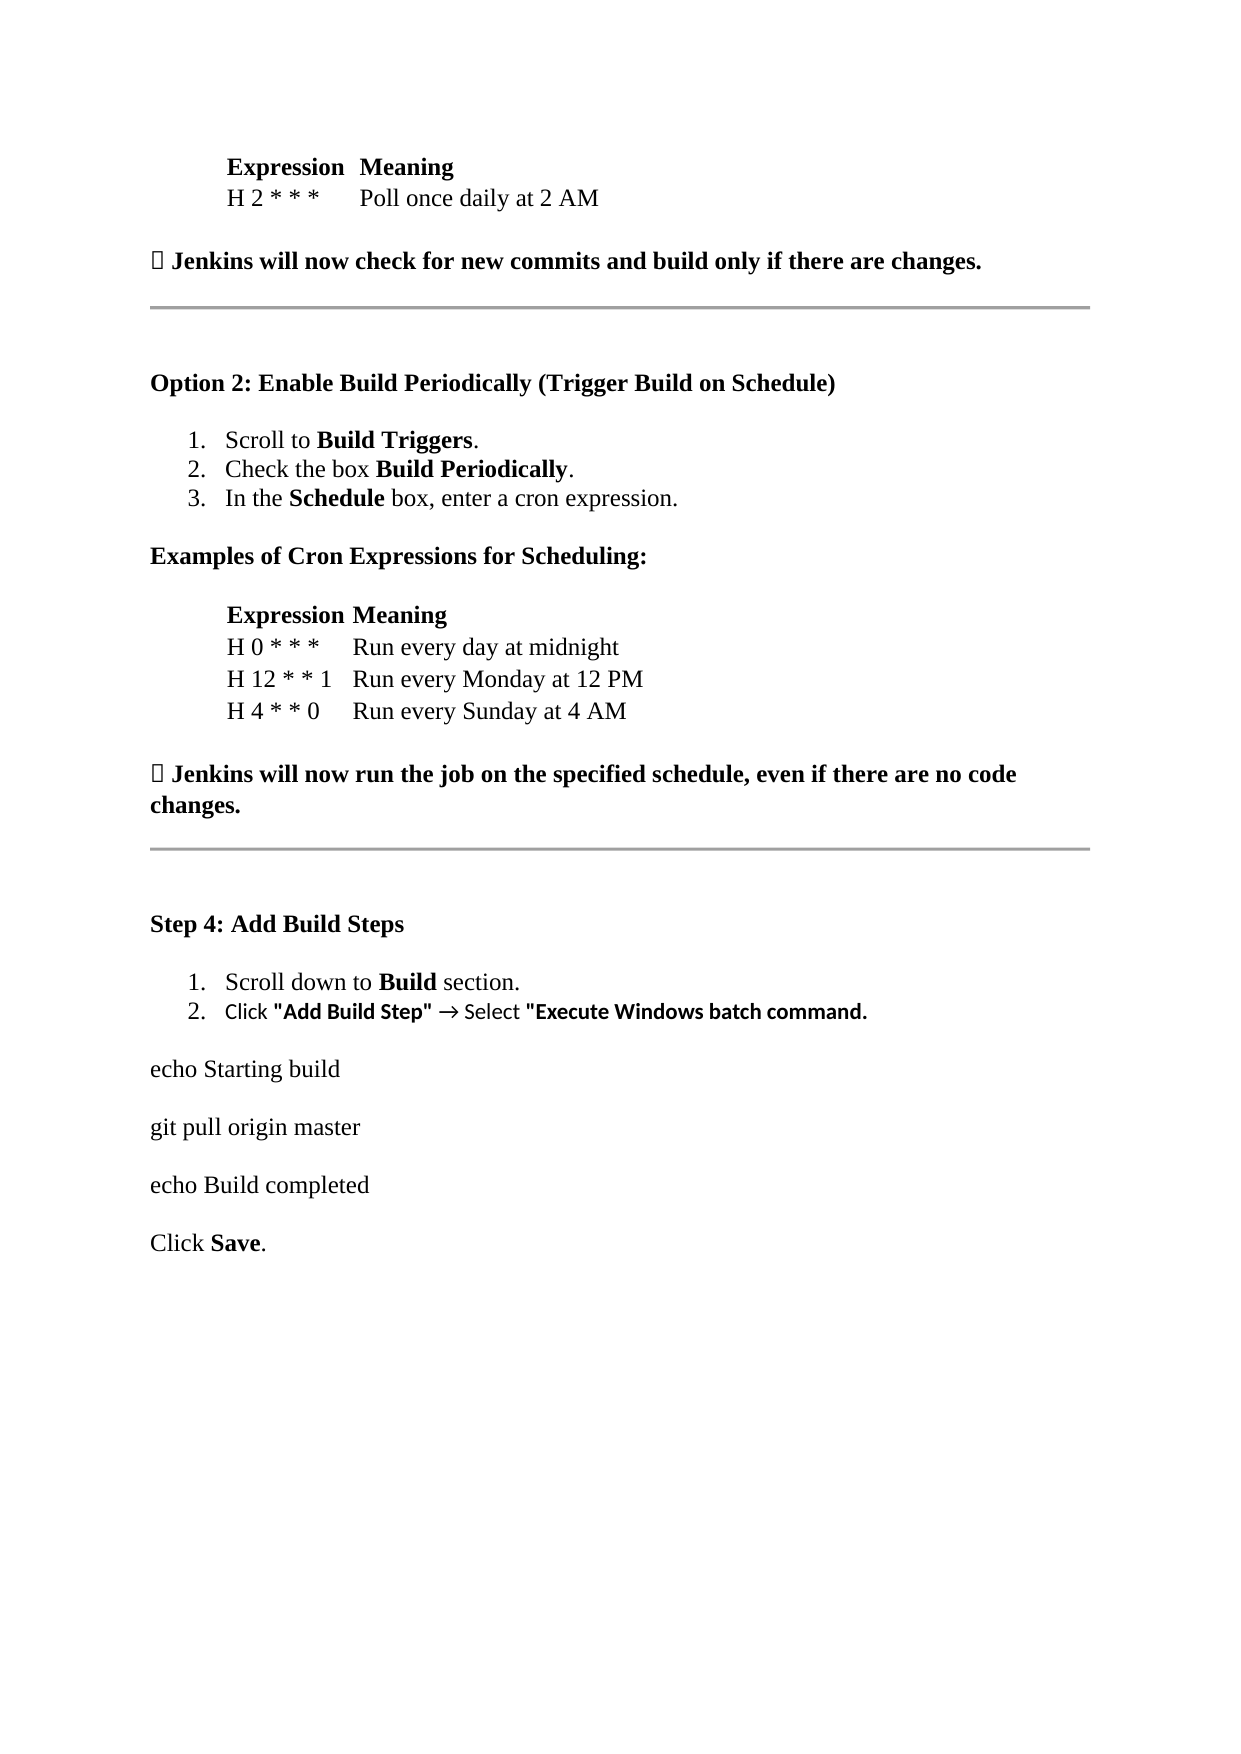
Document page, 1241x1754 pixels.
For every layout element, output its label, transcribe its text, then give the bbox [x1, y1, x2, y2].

table_cell Run every day at midnight [351, 631, 650, 663]
table_header Meaning [358, 150, 605, 182]
text echo Starting build [150, 1054, 1090, 1083]
table_cell H 0 * * * [225, 631, 351, 663]
table_header Meaning [351, 599, 650, 631]
table_cell Run every Sunday at 4 AM [351, 695, 650, 726]
text Examples of Cron Expressions for Scheduling: [150, 541, 1090, 570]
list In the Schedule box, enter a cron expression. [187, 483, 1090, 512]
text ✅ Jenkins will now check for new commits and build only if there are changes. [150, 243, 1090, 277]
table_cell H 12 * * 1 [225, 663, 351, 694]
text ✅ Jenkins will now run the job on the specified schedule, even if there are no code changes. [150, 756, 1090, 818]
table_header Expression [225, 150, 358, 182]
table_cell H 2 * * * [225, 182, 358, 214]
text Option 2: Enable Build Periodically (Trigger Build on Schedule) [150, 368, 1090, 396]
table_cell Run every Monday at 12 PM [351, 663, 650, 694]
text Click Save. [150, 1228, 1090, 1257]
text Step 4: Add Build Steps [150, 909, 1090, 938]
list Click "Add Build Step" → Select "Execute Windows batch command. [187, 996, 1090, 1025]
list Scroll down to Build section. [187, 967, 1090, 996]
table_cell H 4 * * 0 [225, 695, 351, 726]
text echo Build completed [150, 1170, 1090, 1199]
text git pull origin master [150, 1112, 1090, 1141]
list Scroll to Build Triggers. [187, 426, 1090, 454]
table_cell Poll once daily at 2 AM [358, 182, 605, 214]
table_header Expression [225, 599, 351, 631]
list Check the box Build Periodically. [187, 454, 1090, 483]
